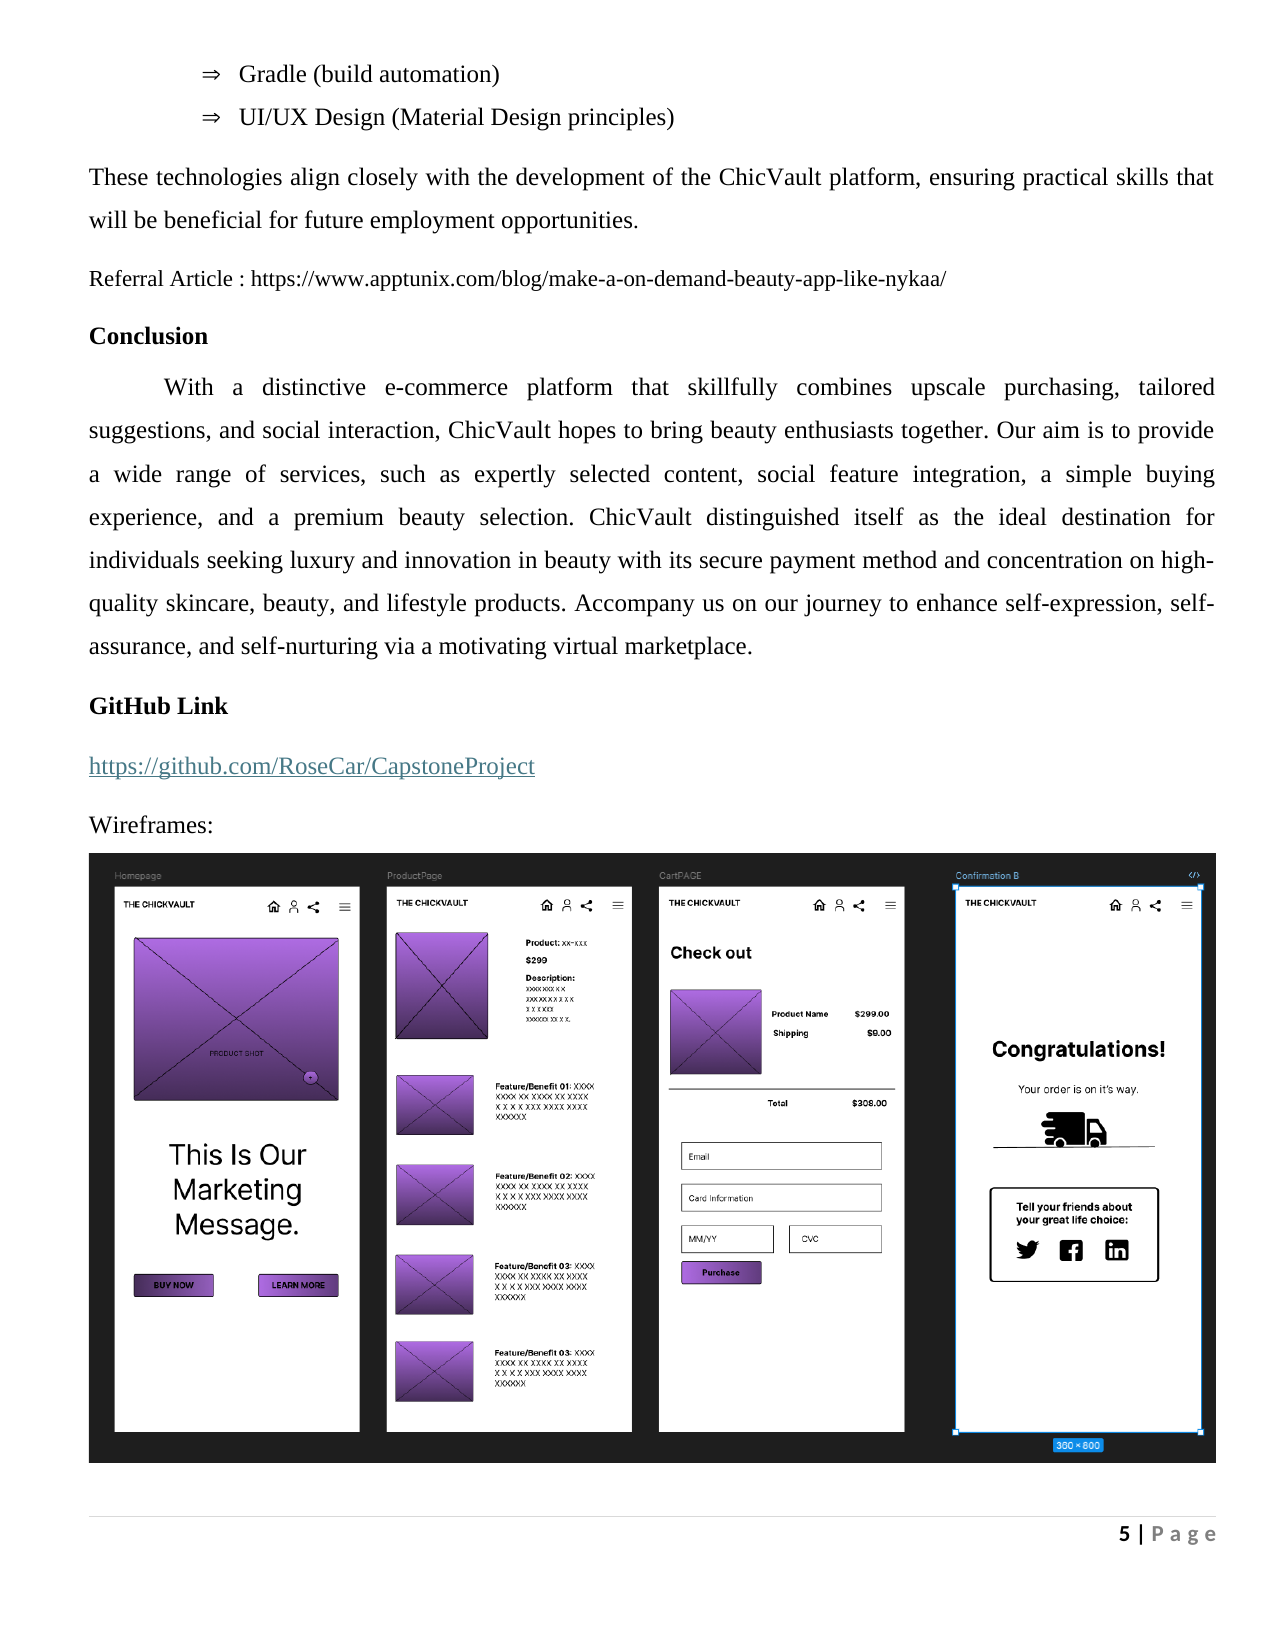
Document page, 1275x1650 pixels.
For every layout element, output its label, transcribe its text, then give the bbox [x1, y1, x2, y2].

list UI/UX Design (Material Design principles) [201, 102, 1216, 131]
text These technologies align closely with the development of the ChicVault platform, ensuring practical skills that will be beneficial for future employment opportunities. [89, 162, 1216, 234]
subtitle Conclusion [89, 321, 1216, 350]
text Wireframes: [89, 811, 1216, 853]
text GitHub Link [89, 691, 1216, 720]
text Referral Article : https://www.apptunix.com/blog/make-a-on-demand-beauty-app-like-nykaa/ [89, 265, 1216, 291]
picture [88, 853, 1216, 1463]
text https://github.com/RoseCar/CapstoneProject [89, 751, 1216, 779]
text With a distinctive e-commerce platform that skillfully combines upscale purchasing, tailored suggestions, and social interaction, ChicVault hopes to bring beauty enthusiasts together. Our aim is to provide a wide range of services, such as expertly selected content, social feature integration, a simple buying experience, and a premium beauty selection. ChicVault distinguished itself as the ideal destination for individuals seeking luxury and innovation in beauty with its secure payment method and concentration on high-quality skincare, beauty, and lifestyle products. Accompany us on our journey to enhance self-expression, self-assurance, and self-nurturing via a motivating virtual marketplace. [89, 372, 1216, 660]
list Gradle (build automation) [201, 59, 1216, 88]
